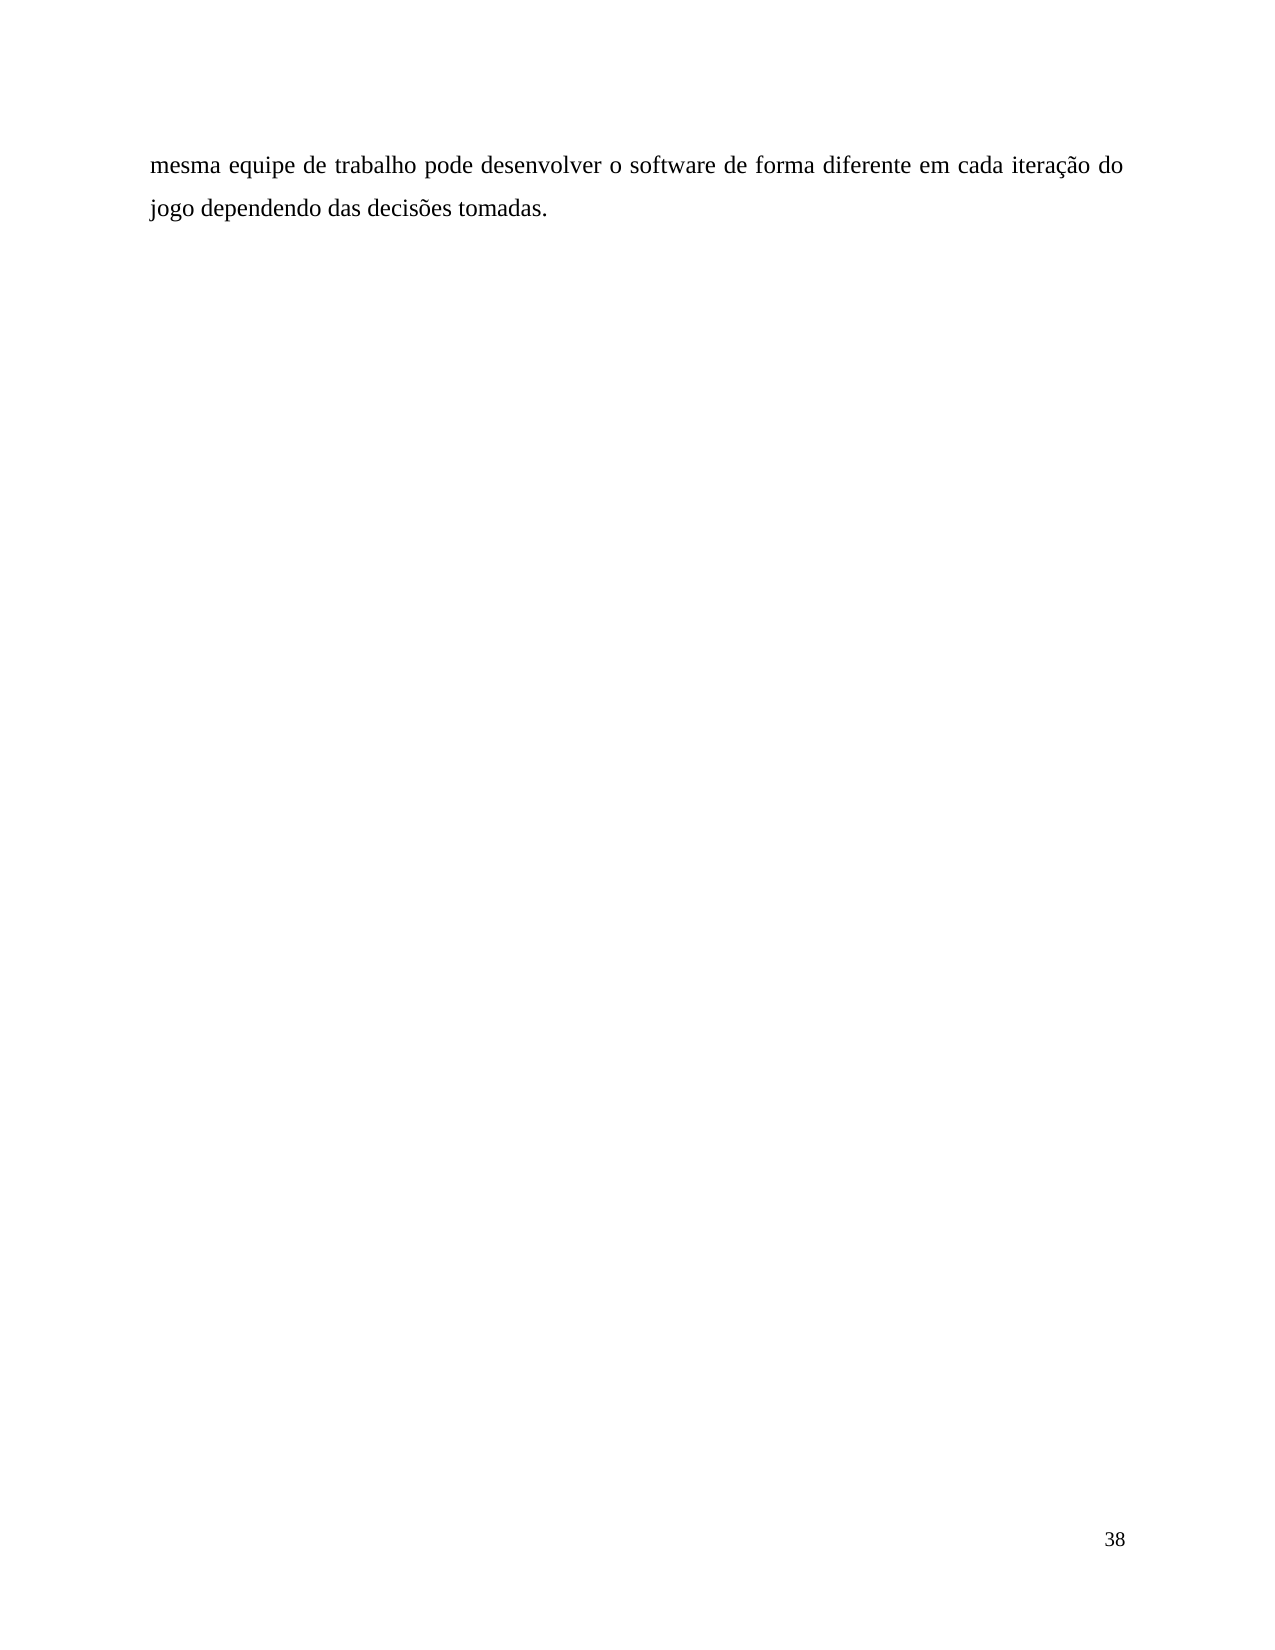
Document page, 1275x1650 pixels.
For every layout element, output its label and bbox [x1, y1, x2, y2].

text [150, 179, 1125, 222]
